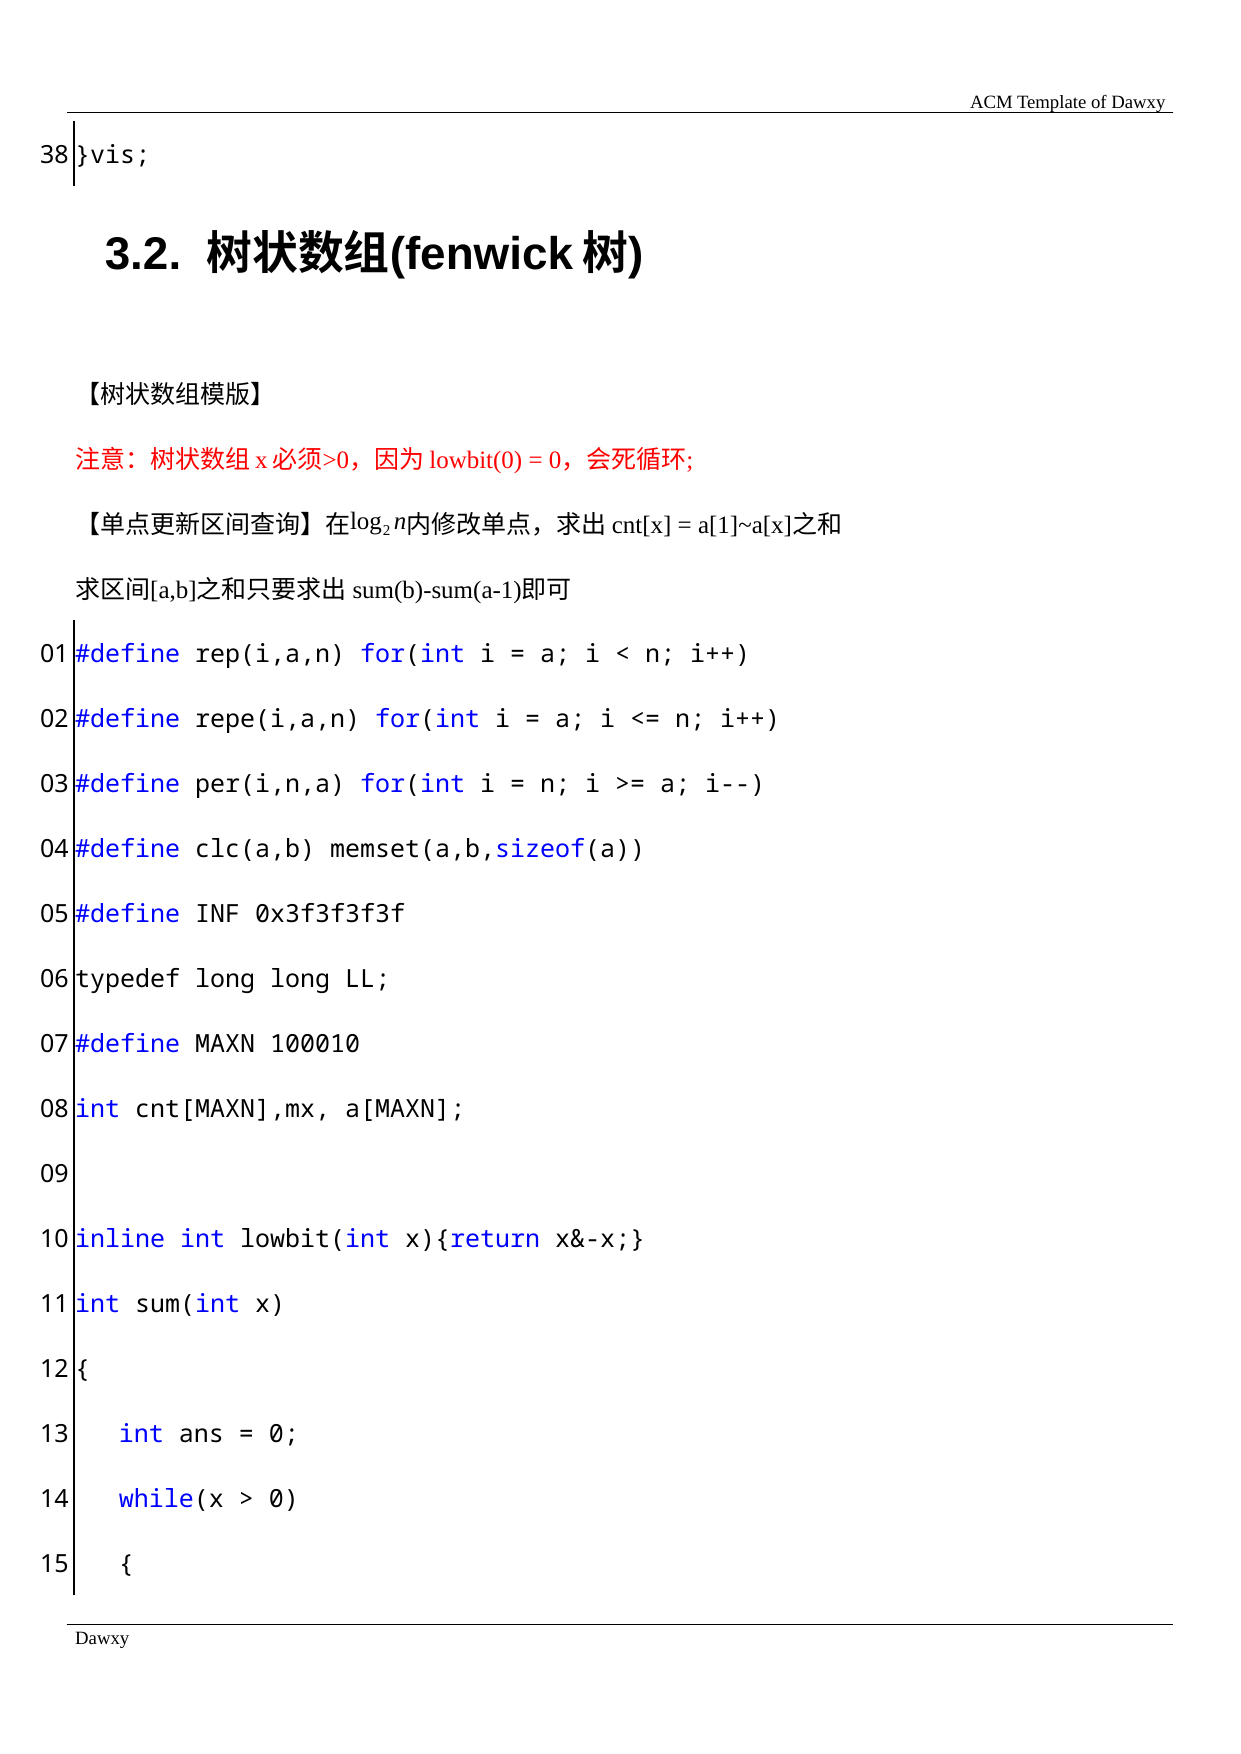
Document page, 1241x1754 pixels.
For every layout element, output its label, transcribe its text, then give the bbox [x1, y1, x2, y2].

text #define INF 0x3f3f3f3f [75, 880, 1165, 945]
text { [75, 1530, 1165, 1595]
text int sum(int x) [75, 1270, 1165, 1335]
text 求区间[a,b]之和只要求出 sum(b)-sum(a-1)即可 [75, 555, 1165, 620]
text 【树状数组模版】 [75, 360, 1165, 425]
text 注意：树状数组x必须>0，因为lowbit(0) = 0，会死循环; [75, 425, 1165, 490]
text }vis; [75, 121, 1165, 186]
subtitle 树状数组(fenwick树) [104, 201, 1165, 298]
text typedef long long LL; [75, 945, 1165, 1010]
list #define rep(i,a,n) for(int i = a; i < n; i++) [75, 620, 1165, 685]
text { [75, 1335, 1165, 1400]
text inline int lowbit(int x){return x&-x;} [75, 1205, 1165, 1270]
text int cnt[MAXN],mx, a[MAXN]; [75, 1075, 1165, 1140]
text 【单点更新区间查询】在内修改单点，求出cnt[x] = a[1]~a[x]之和 [75, 490, 1165, 555]
text #define clc(a,b) memset(a,b,sizeof(a)) [75, 815, 1165, 880]
text #define repe(i,a,n) for(int i = a; i <= n; i++) [75, 685, 1165, 750]
text int ans = 0; [75, 1400, 1165, 1465]
text #define per(i,n,a) for(int i = n; i >= a; i--) [75, 750, 1165, 815]
text #define MAXN 100010 [75, 1010, 1165, 1075]
text while(x > 0) [75, 1465, 1165, 1530]
